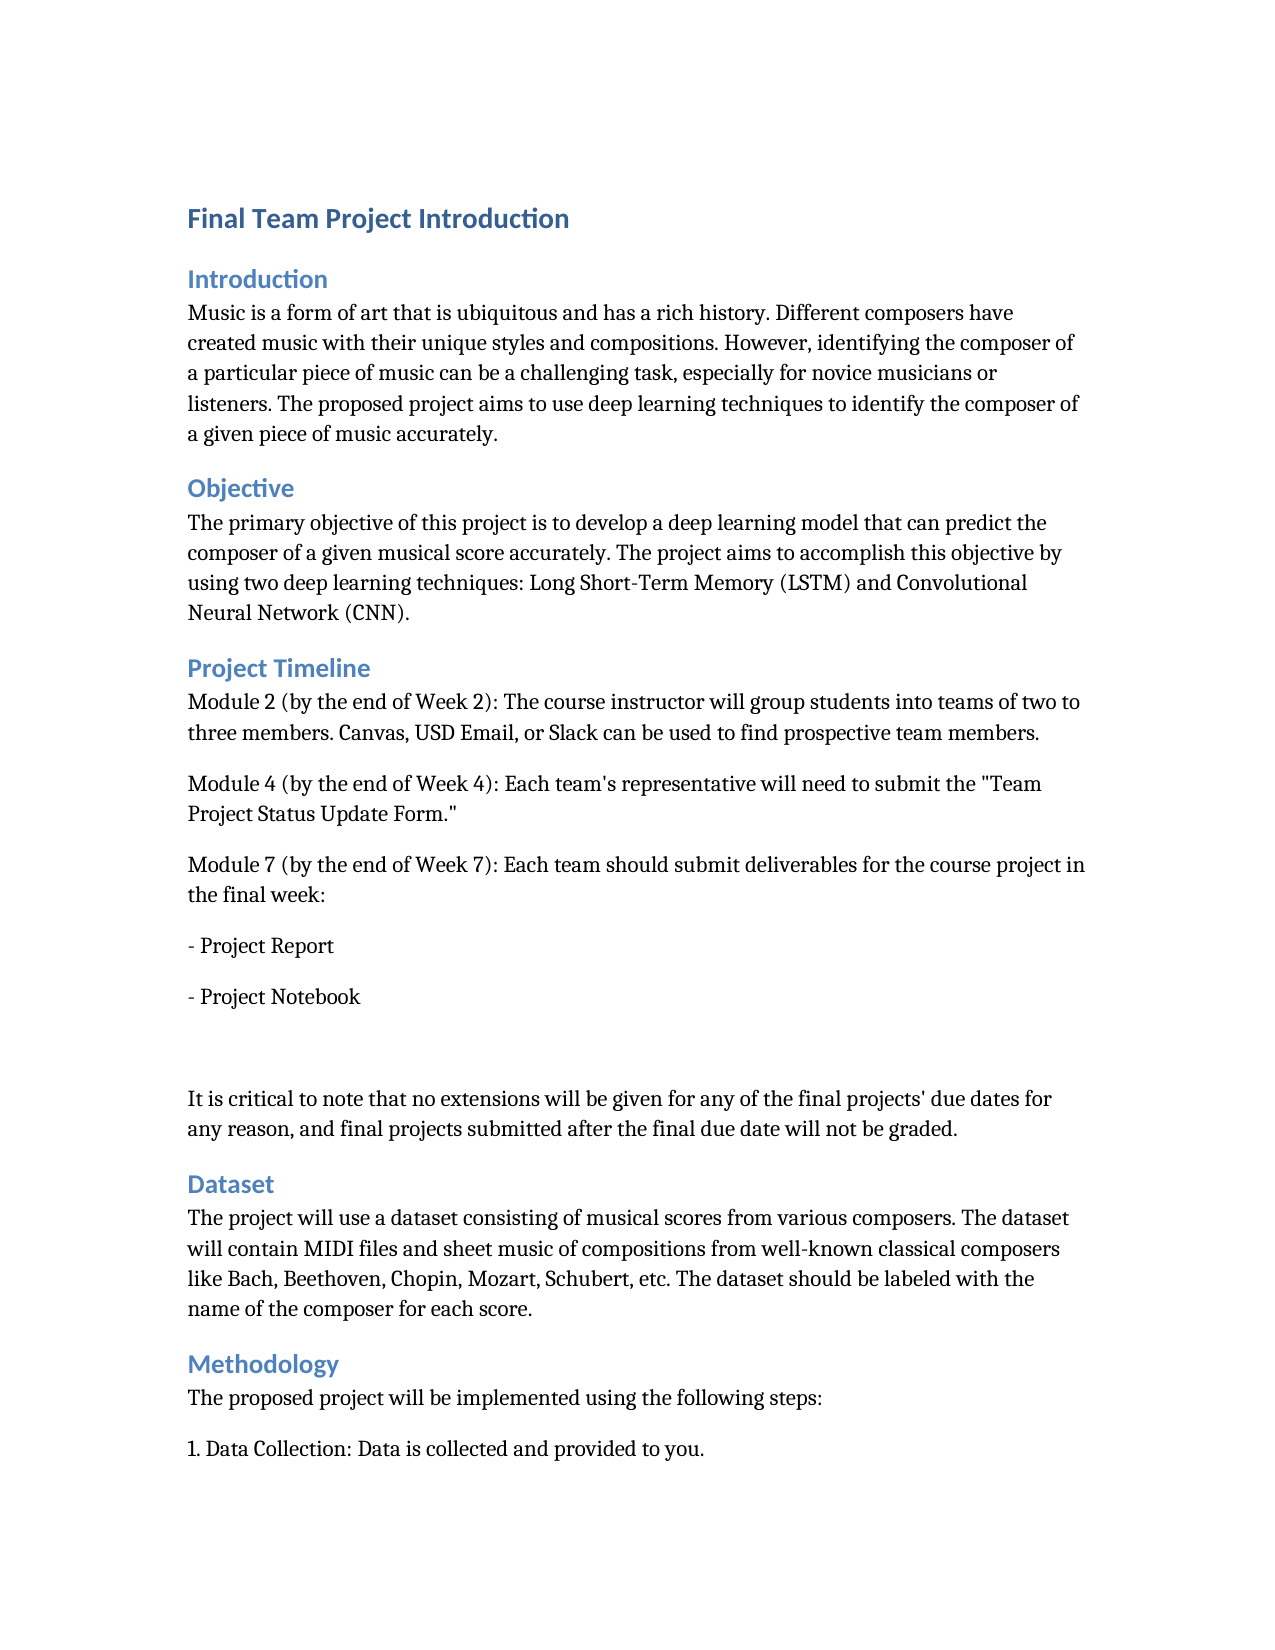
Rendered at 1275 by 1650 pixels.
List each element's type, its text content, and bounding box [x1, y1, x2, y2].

text 1. Data Collection: Data is collected and provided to you. [187, 1436, 1087, 1462]
subtitle Project Timeline [187, 651, 1087, 684]
subtitle Methodology [187, 1347, 1087, 1380]
subtitle Introduction [187, 262, 1087, 295]
text - Project Report [187, 933, 1087, 959]
subtitle Dataset [187, 1167, 1087, 1200]
subtitle Final Team Project Introduction [187, 200, 1087, 236]
text The proposed project will be implemented using the following steps: [187, 1385, 1087, 1411]
text Module 7 (by the end of Week 7): Each team should submit deliverables for the course project in the final week: [187, 852, 1087, 908]
text The project will use a dataset consisting of musical scores from various composers. The dataset will contain MIDI files and sheet music of compositions from well-known classical composers like Bach, Beethoven, Chopin, Mozart, Schubert, etc. The dataset should be labeled with the name of the composer for each score. [187, 1205, 1087, 1322]
text Module 4 (by the end of Week 4): Each team's representative will need to submit the "Team Project Status Update Form." [187, 770, 1087, 827]
text Music is a form of art that is ubiquitous and has a rich history. Different composers have created music with their unique styles and compositions. However, identifying the composer of a particular piece of music can be a challenging task, especially for novice musicians or listeners. The proposed project aims to use deep learning techniques to identify the composer of a given piece of music accurately. [187, 300, 1087, 447]
text The primary objective of this project is to develop a deep learning model that can predict the composer of a given musical score accurately. The project aims to accomplish this objective by using two deep learning techniques: Long Short-Term Memory (LSTM) and Convolutional Neural Network (CNN). [187, 509, 1087, 626]
subtitle Objective [187, 472, 1087, 504]
text It is critical to note that no extensions will be given for any of the final projects' due dates for any reason, and final projects submitted after the final due date will not be graded. [187, 1086, 1087, 1142]
text Module 2 (by the end of Week 2): The course instructor will group students into teams of two to three members. Canvas, USD Email, or Slack can be used to find prospective team members. [187, 689, 1087, 746]
text - Project Notebook [187, 984, 1087, 1010]
